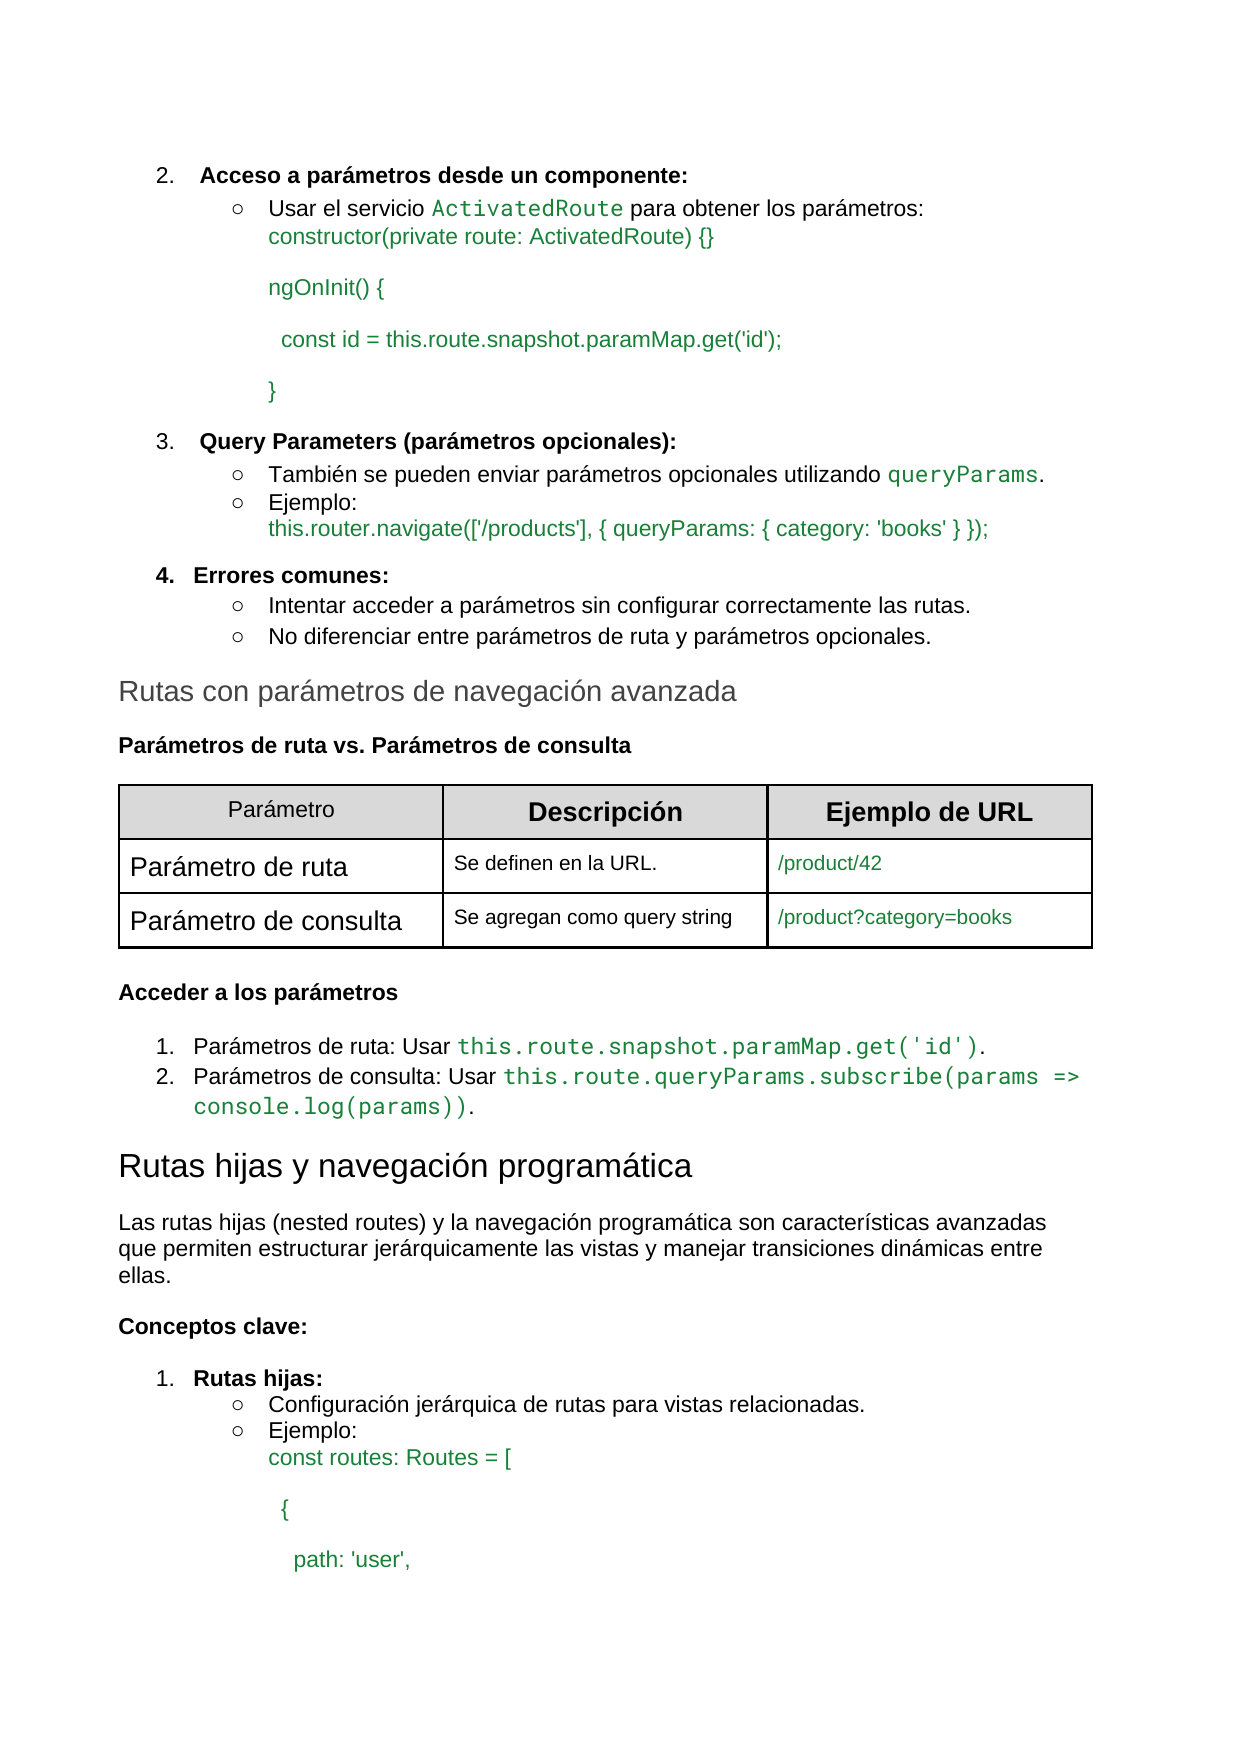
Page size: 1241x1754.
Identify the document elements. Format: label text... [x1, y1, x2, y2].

list Ejemplo: this.router.navigate(['/products'], { queryParams: { category: 'books' } }); [231, 489, 1090, 541]
text { [268, 1495, 1090, 1521]
list Intentar acceder a parámetros sin configurar correctamente las rutas. [231, 592, 1090, 619]
subtitle Rutas con parámetros de navegación avanzada [118, 674, 1090, 707]
list No diferenciar entre parámetros de ruta y parámetros opcionales. [231, 623, 1090, 649]
text ngOnInit() { [268, 274, 1090, 301]
text const id = this.route.snapshot.paramMap.get('id'); [268, 326, 1090, 352]
text path: 'user', [268, 1546, 1090, 1573]
text } [268, 377, 1090, 403]
list Errores comunes: [156, 562, 1090, 588]
list También se pueden enviar parámetros opcionales utilizando queryParams. [231, 458, 1090, 489]
subtitle Rutas hijas y navegación programática [118, 1146, 1090, 1184]
list Query Parameters (parámetros opcionales): [156, 428, 1090, 454]
list Configuración jerárquica de rutas para vistas relacionadas. [231, 1391, 1090, 1417]
list Usar el servicio ActivatedRoute para obtener los parámetros: constructor(private route: ActivatedRoute) {} [231, 193, 1090, 249]
list Acceso a parámetros desde un componente: [156, 162, 1090, 189]
list Ejemplo: const routes: Routes = [ [231, 1417, 1090, 1470]
list Rutas hijas: [156, 1364, 1090, 1391]
text Conceptos clave: [118, 1313, 1090, 1339]
list Parámetros de ruta: Usar this.route.snapshot.paramMap.get('id'). [156, 1030, 1090, 1060]
text Las rutas hijas (nested routes) y la navegación programática son características avanzadas que permiten estructurar jerárquicamente las vistas y manejar transiciones dinámicas entre ellas. [118, 1209, 1090, 1288]
text Acceder a los parámetros [118, 979, 1090, 1005]
text Parámetros de ruta vs. Parámetros de consulta [118, 732, 1090, 759]
list Parámetros de consulta: Usar this.route.queryParams.subscribe(params => console.log(params)). [156, 1060, 1090, 1121]
